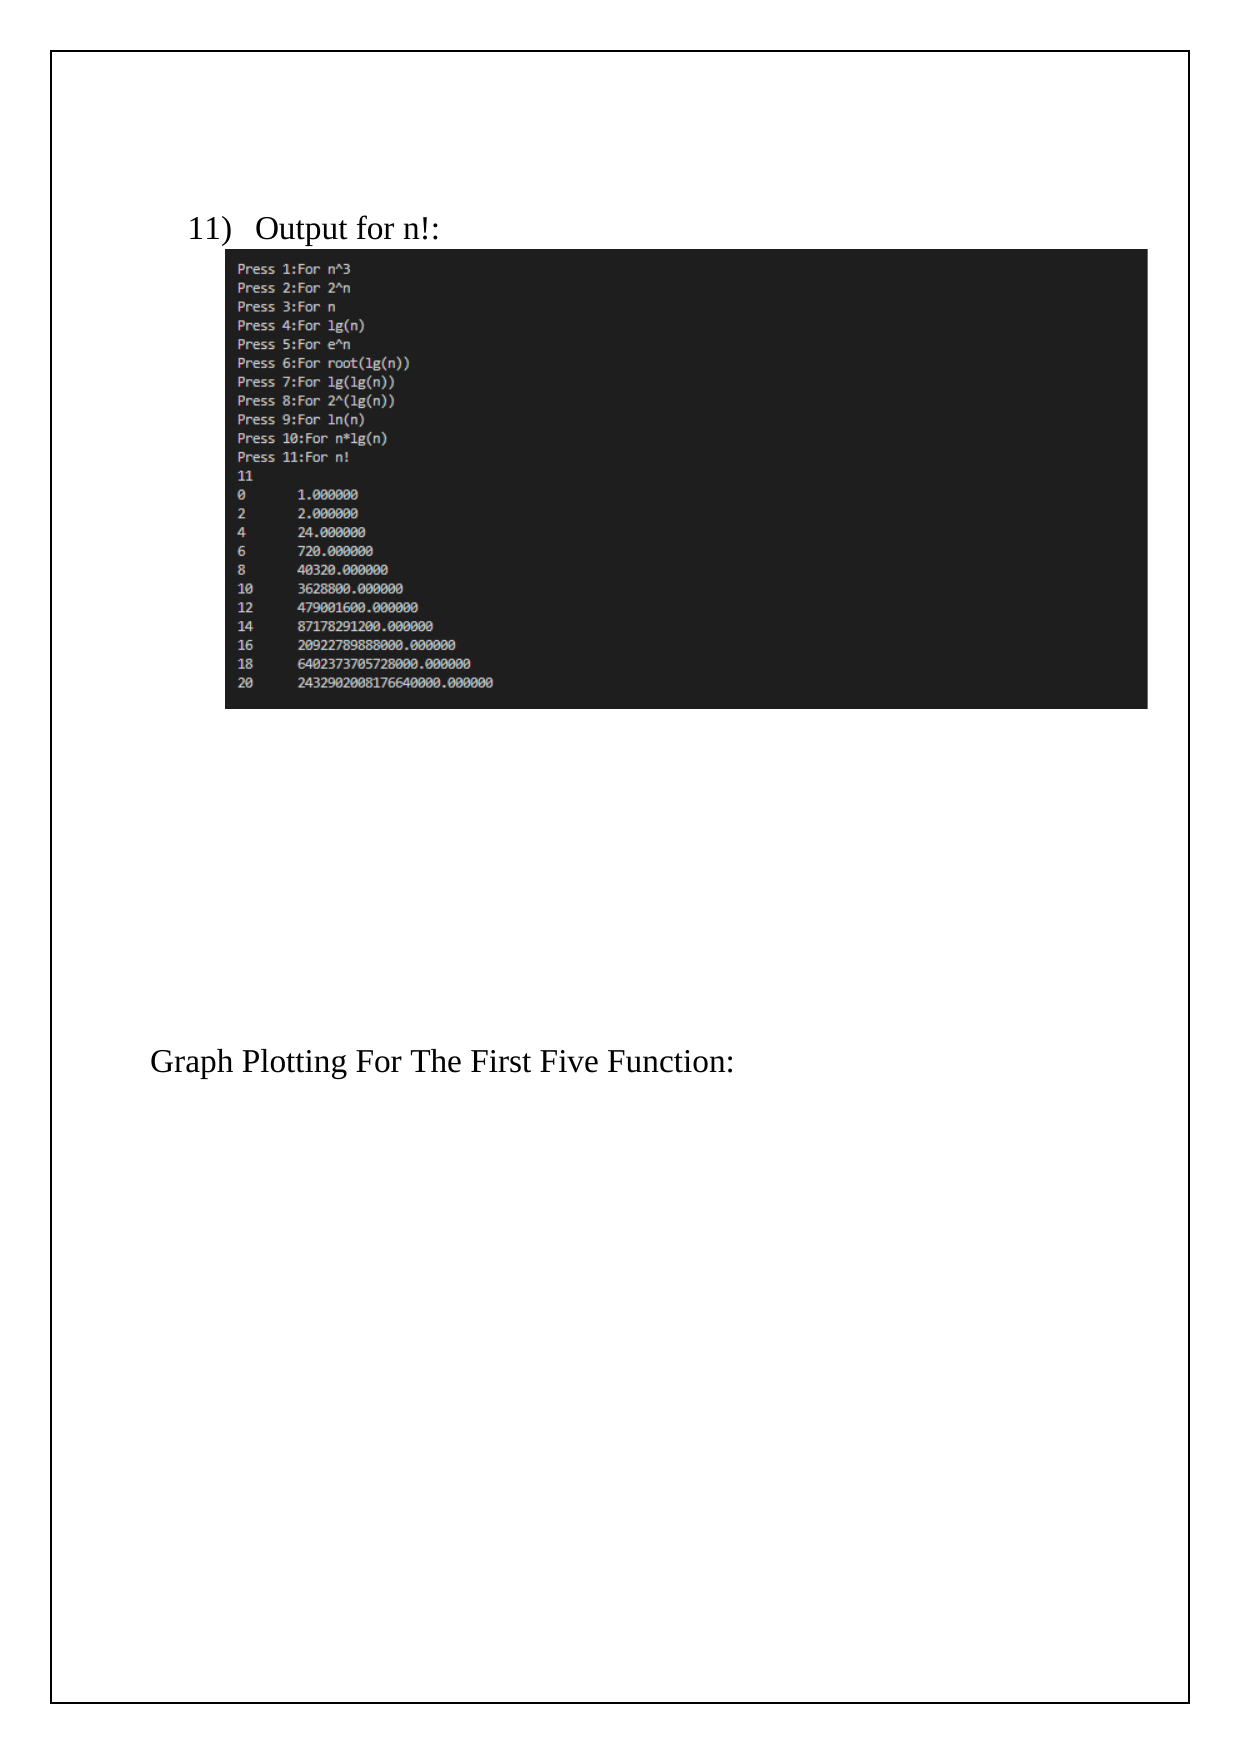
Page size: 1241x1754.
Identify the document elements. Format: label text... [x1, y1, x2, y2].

list Output for n!: [187, 208, 1090, 246]
picture [225, 249, 1148, 709]
text Graph Plotting For The First Five Function: [150, 1042, 1090, 1080]
